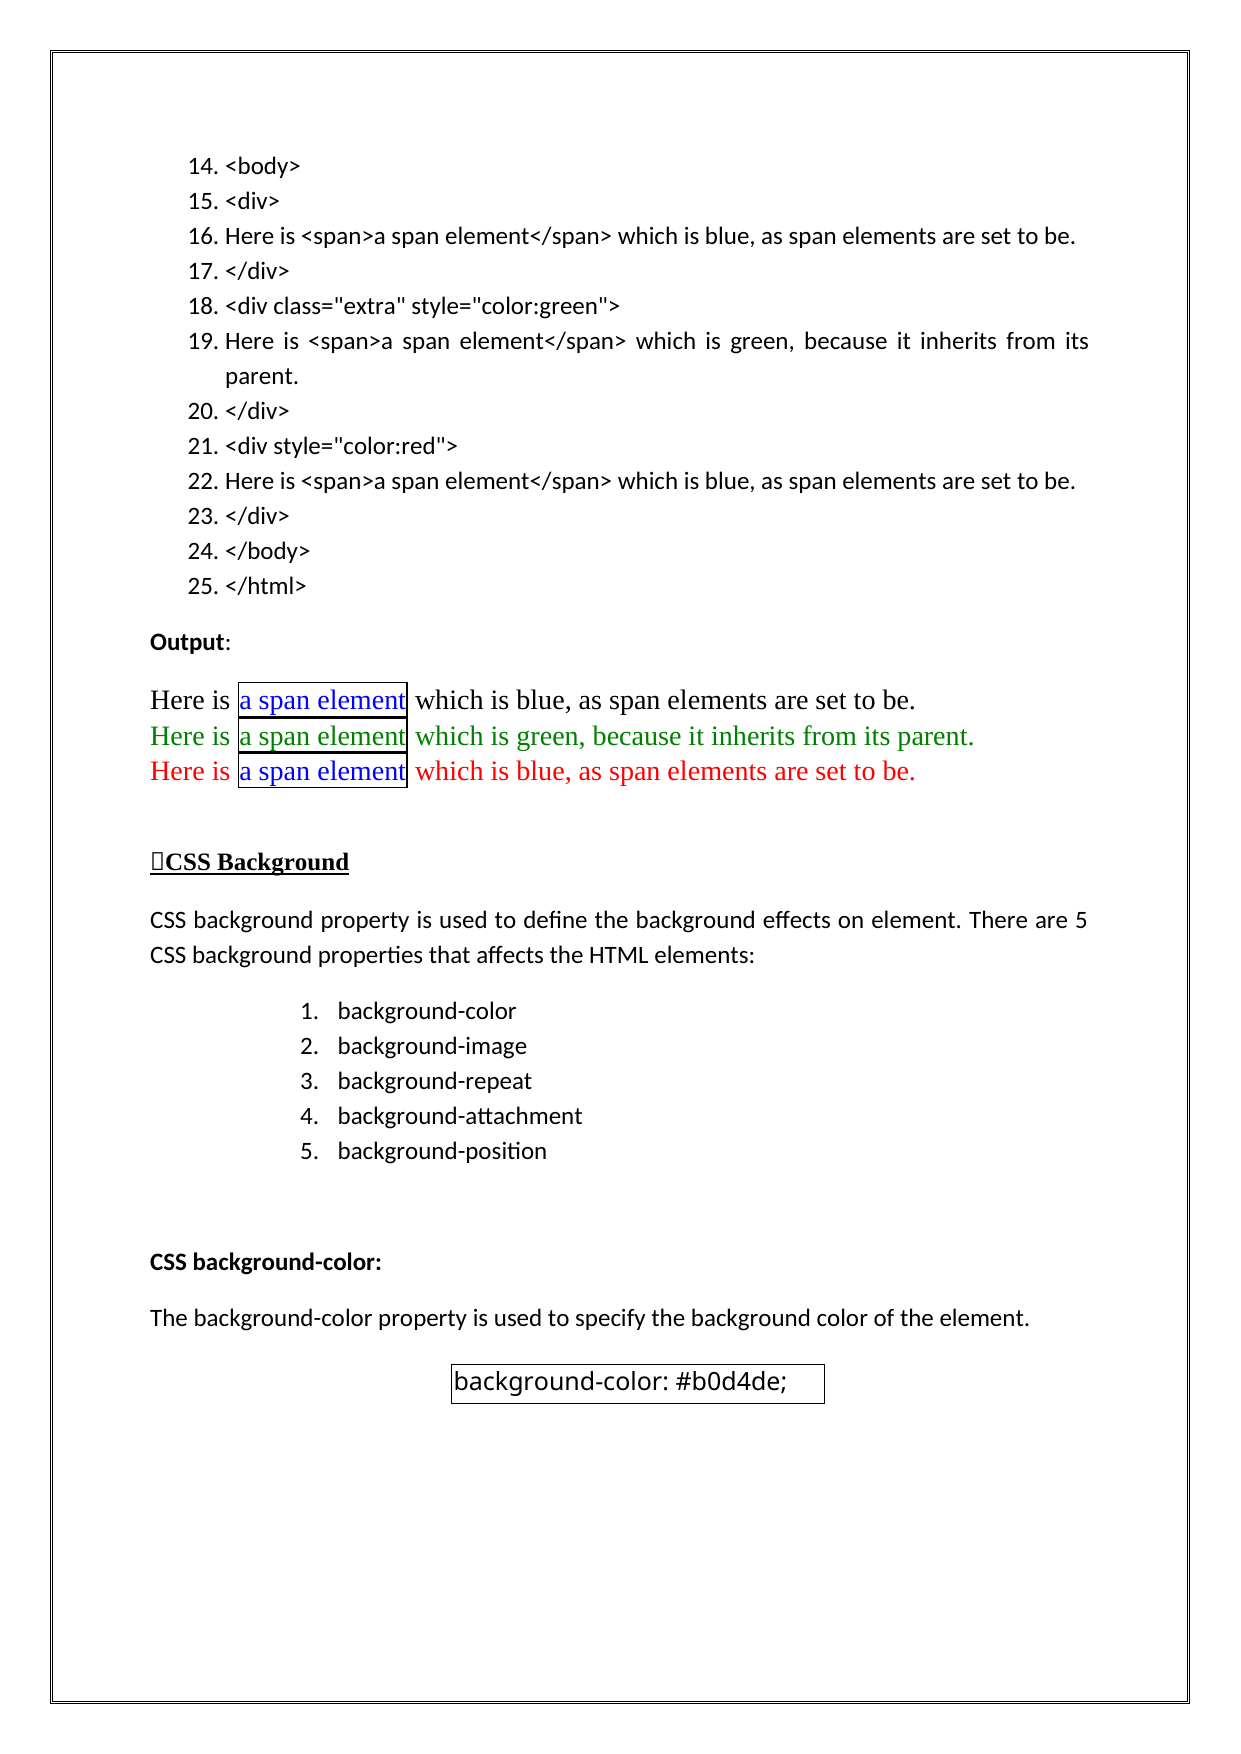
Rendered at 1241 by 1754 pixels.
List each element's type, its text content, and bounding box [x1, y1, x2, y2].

list background-repeat [300, 1065, 1090, 1095]
text background-color: #b0d4de; [150, 1358, 1090, 1397]
text The background-color property is used to specify the background color of the element. [150, 1302, 1090, 1333]
list </div> [187, 395, 1090, 426]
text Here is a span element which is green, because it inherits from its parent. [239, 719, 406, 751]
list <div class="extra" style="color:green"> [187, 290, 1090, 321]
list <body> [187, 150, 1090, 181]
text Output: [150, 626, 1090, 656]
list background-attachment [300, 1100, 1090, 1130]
list background-color [300, 995, 1090, 1025]
list </div> [187, 500, 1090, 531]
text Here is a span element which is blue, as span elements are set to be. [239, 754, 406, 787]
text 📓CSS Background [150, 844, 1090, 878]
text Here is a span element which is blue, as span elements are set to be. [408, 753, 1090, 788]
list Here is <span>a span element</span> which is blue, as span elements are set to be. [187, 220, 1090, 251]
list <div style="color:red"> [187, 430, 1090, 461]
list Here is <span>a span element</span> which is green, because it inherits from its parent. [187, 325, 1090, 391]
list <div> [187, 185, 1090, 216]
list Here is <span>a span element</span> which is blue, as span elements are set to be. [187, 465, 1090, 496]
list background-position [300, 1135, 1090, 1165]
text Here is a span element which is blue, as span elements are set to be. [408, 682, 1090, 717]
list </div> [187, 255, 1090, 286]
text Here is a span element which is blue, as span elements are set to be. [239, 683, 406, 716]
list background-image [300, 1030, 1090, 1060]
list </body> [187, 535, 1090, 566]
list </html> [187, 570, 1090, 601]
text CSS background-color: [150, 1247, 1090, 1277]
text CSS background property is used to define the background effects on element. There are 5 CSS background properties that affects the HTML elements: [150, 904, 1090, 969]
text Here is a span element which is green, because it inherits from its parent. [408, 717, 1090, 753]
